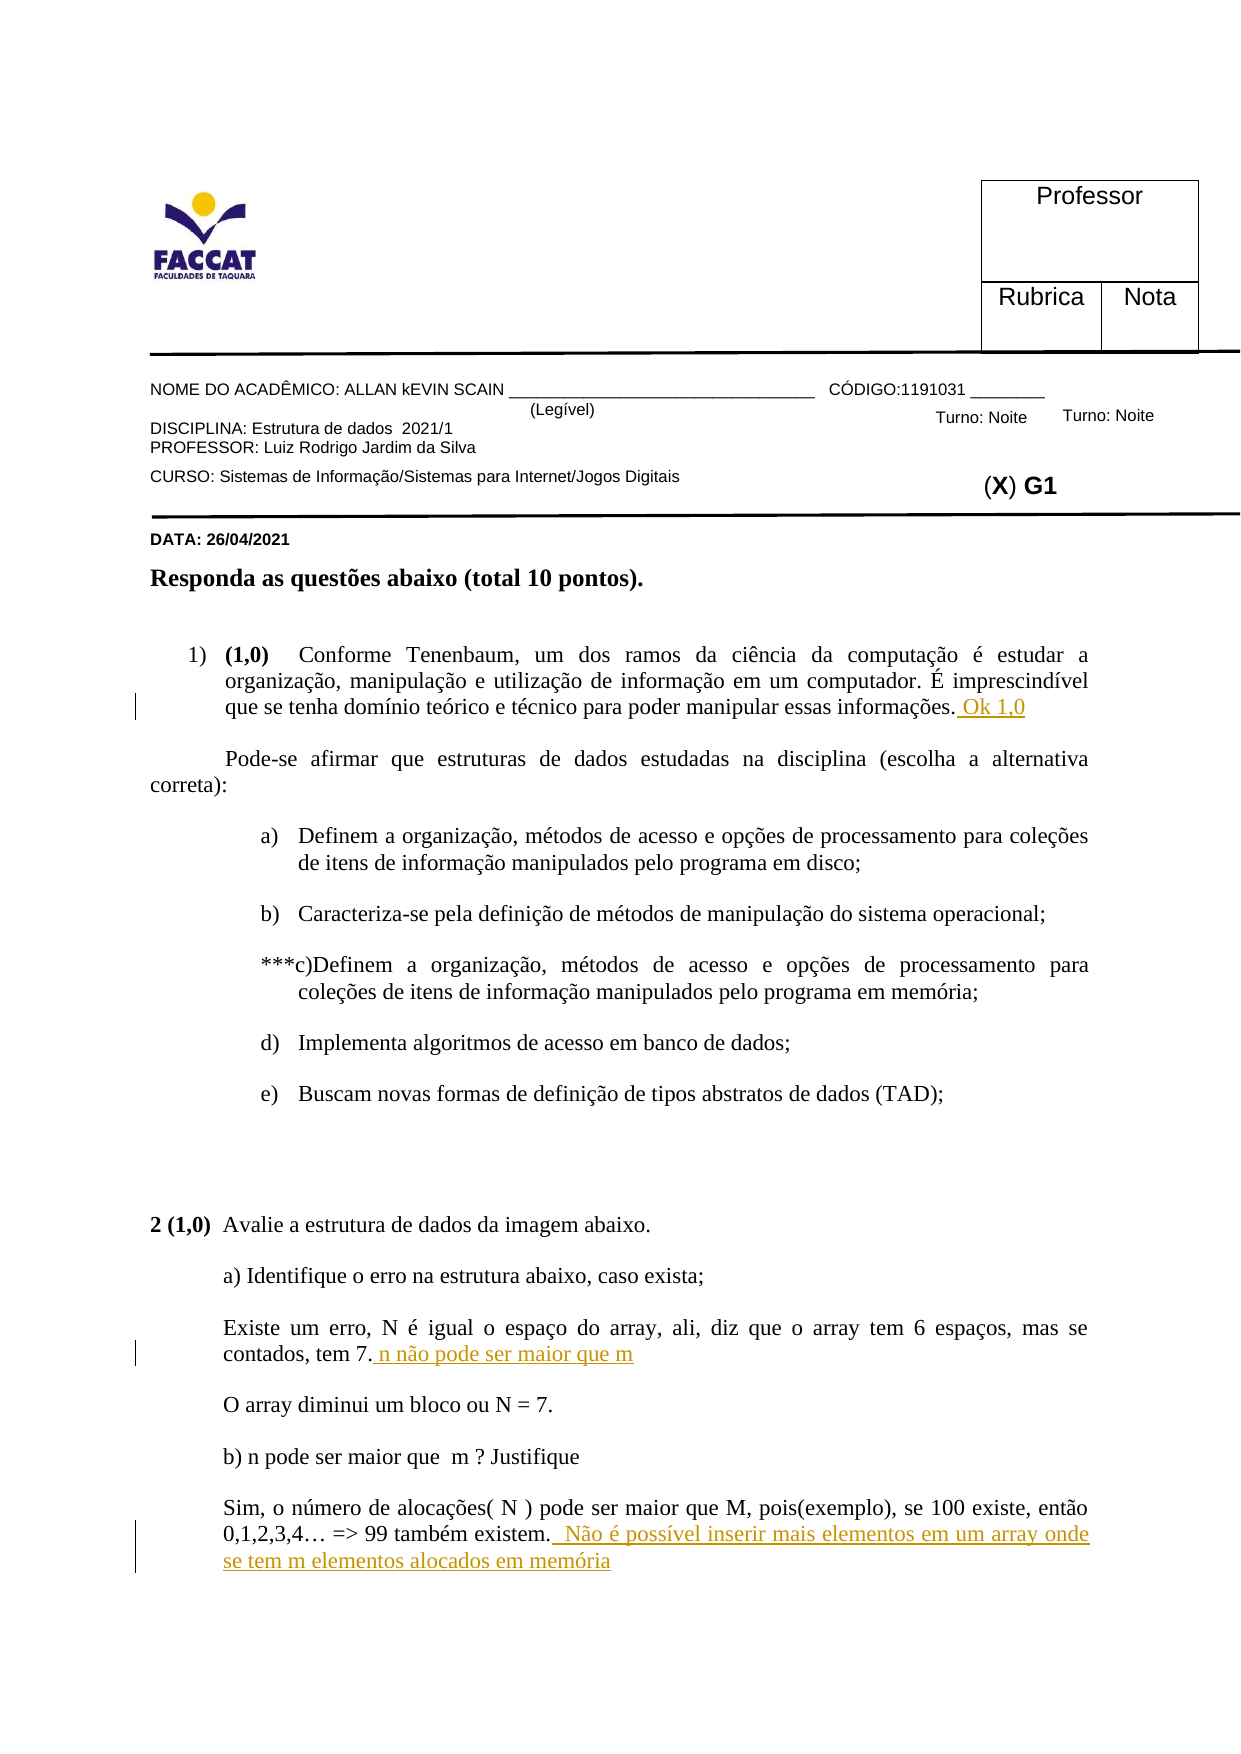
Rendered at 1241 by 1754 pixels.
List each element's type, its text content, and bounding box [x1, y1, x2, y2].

text DATA: 26/04/2021 [150, 495, 1090, 548]
table_cell Rubrica [982, 283, 1101, 350]
text Responda as questões abaixo (total 10 pontos). [150, 563, 1090, 592]
text DISCIPLINA: Estrutura de dados 2021/1 [150, 418, 935, 438]
text CURSO: Sistemas de Informação/Sistemas para Internet/Jogos Digitais [150, 466, 1090, 486]
text ***c)Definem a organização, métodos de acesso e opções de processamento para coleções de itens de informação manipulados pelo programa em memória; [260, 951, 1090, 1004]
picture [152, 190, 258, 282]
text (Legível) [150, 399, 1090, 418]
text a) Identifique o erro na estrutura abaixo, caso exista; [223, 1262, 1090, 1289]
text d) Implementa algoritmos de acesso em banco de dados; [260, 1029, 1090, 1056]
text NOME DO ACADÊMICO: ALLAN kEVIN SCAIN _________________________________ CÓDIGO:1191031 ________ [150, 380, 1090, 399]
text O array diminui um bloco ou N = 7. [223, 1391, 1090, 1418]
text 2 (1,0) Avalie a estrutura de dados da imagem abaixo. [150, 1211, 1090, 1237]
table_header Professor [982, 181, 1198, 281]
table_cell Nota [1102, 283, 1198, 350]
text PROFESSOR: Luiz Rodrigo Jardim da Silva [150, 438, 1090, 457]
text b) Caracteriza-se pela definição de métodos de manipulação do sistema operacional; [260, 900, 1090, 926]
text Existe um erro, N é igual o espaço do array, ali, diz que o array tem 6 espaços, mas se contados, tem 7. [223, 1314, 1090, 1366]
text e) Buscam novas formas de definição de tipos abstratos de dados (TAD); [260, 1081, 1090, 1107]
list (1,0) Conforme Tenenbaum, um dos ramos da ciência da computação é estudar a organização, manipulação e utilização de informação em um computador. É imprescindível que se tenha domínio teórico e técnico para poder manipular essas informações. [187, 641, 1090, 720]
text Sim, o número de alocações( N ) pode ser maior que M, pois(exemplo), se 100 existe, então 0,1,2,3,4… => 99 também existem. [223, 1494, 1090, 1573]
text b) n pode ser maior que m ? Justifique [223, 1443, 1090, 1469]
text Pode-se afirmar que estruturas de dados estudadas na disciplina (escolha a alternativa correta): [150, 745, 1090, 797]
text a) Definem a organização, métodos de acesso e opções de processamento para coleções de itens de informação manipulados pelo programa em disco; [260, 822, 1090, 875]
